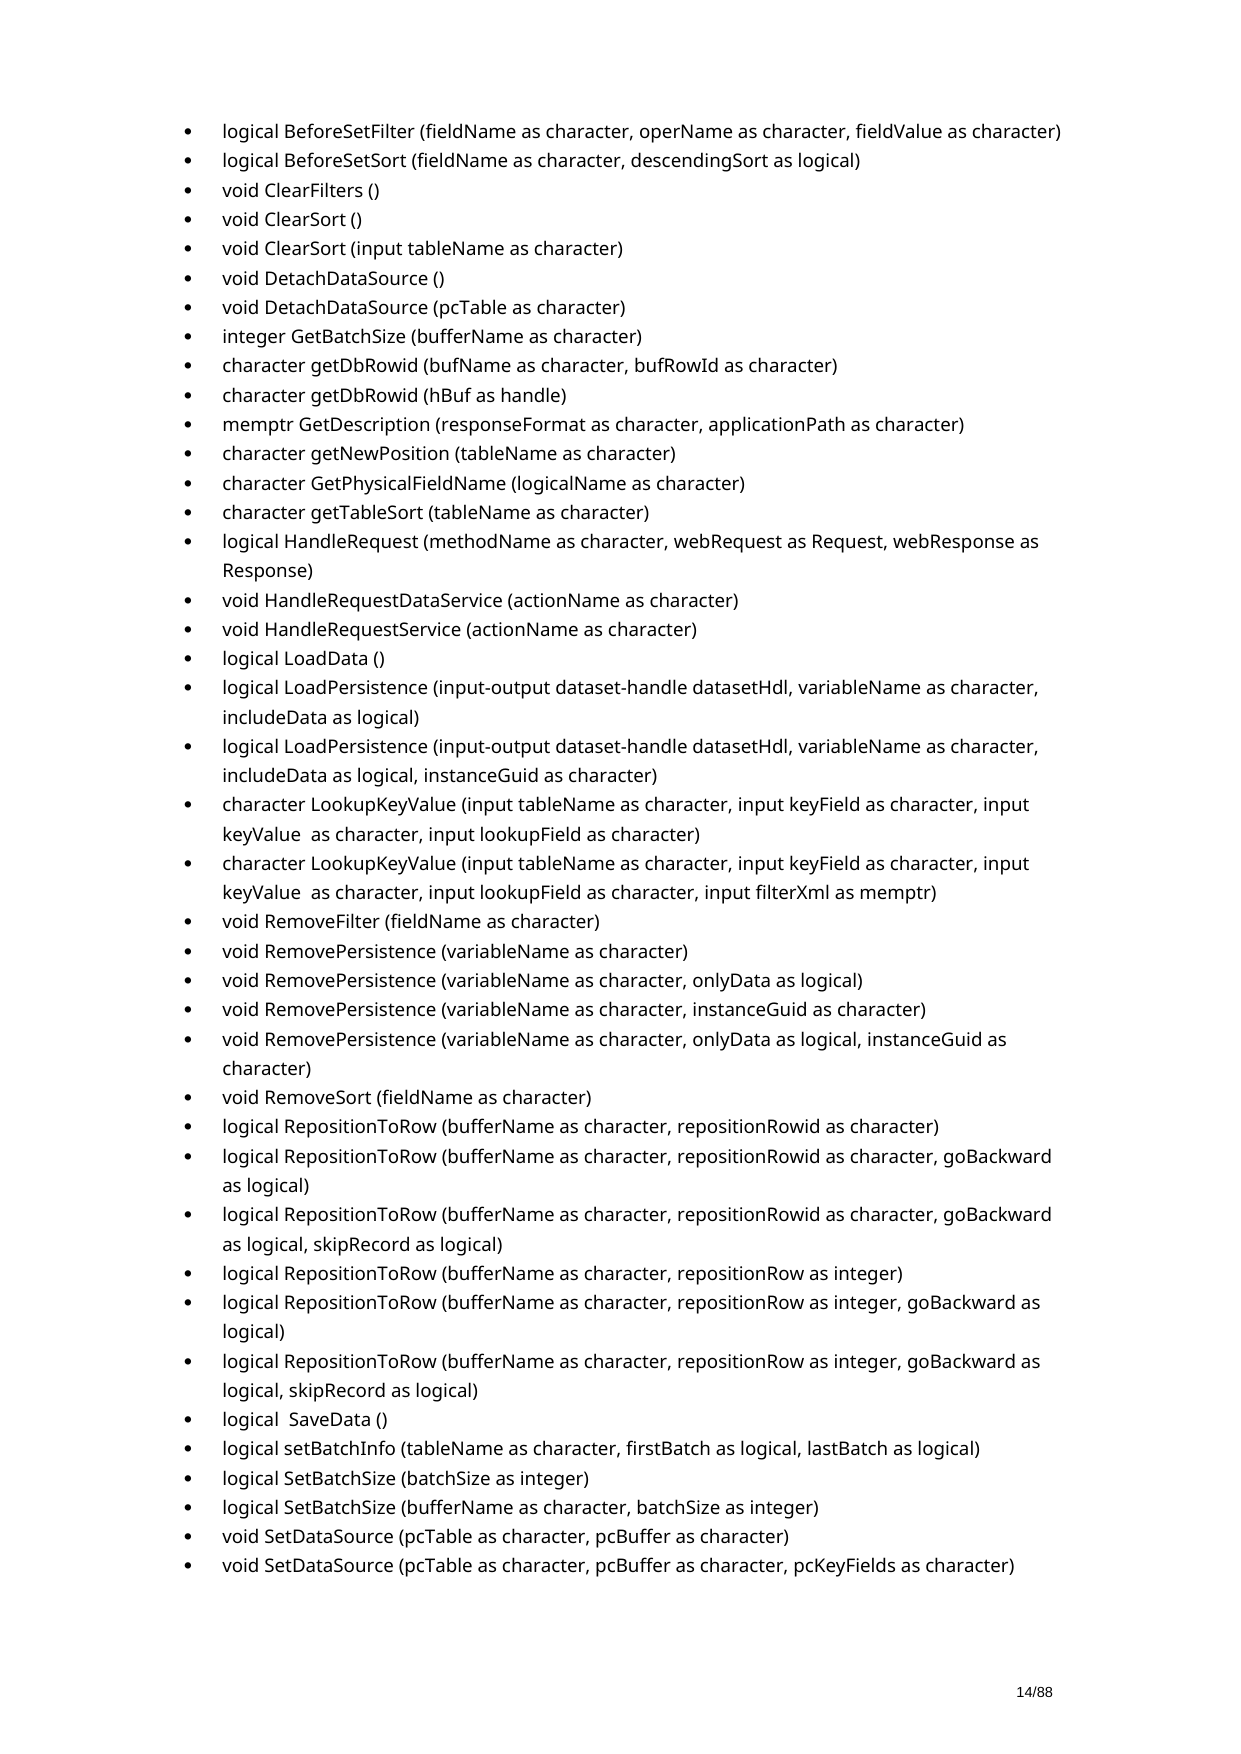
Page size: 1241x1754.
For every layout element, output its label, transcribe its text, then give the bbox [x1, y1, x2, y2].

list memptr GetDescription (responseFormat as character, applicationPath as character) [184, 411, 1075, 437]
list void RemovePersistence (variableName as character, onlyData as logical, instanceGuid as character) [184, 1026, 1075, 1081]
list logical LoadData () [184, 645, 1075, 671]
list logical RepositionToRow (bufferName as character, repositionRowid as character, goBackward as logical) [184, 1143, 1075, 1198]
list logical SetBatchSize (bufferName as character, batchSize as integer) [184, 1494, 1075, 1520]
list void ClearFilters () [184, 177, 1075, 203]
list character getDbRowid (hBuf as handle) [184, 382, 1075, 407]
list void RemoveSort (fieldName as character) [184, 1084, 1075, 1110]
list logical RepositionToRow (bufferName as character, repositionRow as integer, goBackward as logical, skipRecord as logical) [184, 1348, 1075, 1403]
list logical BeforeSetSort (fieldName as character, descendingSort as logical) [184, 148, 1075, 173]
list integer GetBatchSize (bufferName as character) [184, 323, 1075, 349]
list character LookupKeyValue (input tableName as character, input keyField as character, input keyValue as character, input lookupField as character) [184, 792, 1075, 847]
list logical SaveData () [184, 1406, 1075, 1432]
list void RemovePersistence (variableName as character, instanceGuid as character) [184, 997, 1075, 1022]
list void SetDataSource (pcTable as character, pcBuffer as character, pcKeyFields as character) [184, 1553, 1075, 1578]
list logical HandleRequest (methodName as character, webRequest as Request, webResponse as Response) [184, 528, 1075, 583]
list logical setBatchInfo (tableName as character, firstBatch as logical, lastBatch as logical) [184, 1436, 1075, 1461]
list logical LoadPersistence (input-output dataset-handle datasetHdl, variableName as character, includeData as logical, instanceGuid as character) [184, 733, 1075, 788]
list logical BeforeSetFilter (fieldName as character, operName as character, fieldValue as character) [184, 118, 1075, 144]
list logical RepositionToRow (bufferName as character, repositionRowid as character, goBackward as logical, skipRecord as logical) [184, 1202, 1075, 1256]
list void ClearSort () [184, 206, 1075, 232]
list void ClearSort (input tableName as character) [184, 236, 1075, 261]
list void HandleRequestService (actionName as character) [184, 616, 1075, 642]
list void DetachDataSource (pcTable as character) [184, 294, 1075, 320]
list logical RepositionToRow (bufferName as character, repositionRow as integer, goBackward as logical) [184, 1289, 1075, 1344]
list void RemovePersistence (variableName as character) [184, 938, 1075, 964]
list void RemoveFilter (fieldName as character) [184, 909, 1075, 934]
list logical SetBatchSize (batchSize as integer) [184, 1465, 1075, 1491]
list logical LoadPersistence (input-output dataset-handle datasetHdl, variableName as character, includeData as logical) [184, 675, 1075, 729]
list character getTableSort (tableName as character) [184, 499, 1075, 524]
list character GetPhysicalFieldName (logicalName as character) [184, 470, 1075, 495]
list void DetachDataSource () [184, 265, 1075, 290]
list logical RepositionToRow (bufferName as character, repositionRow as integer) [184, 1260, 1075, 1286]
list void HandleRequestDataService (actionName as character) [184, 587, 1075, 612]
list character getDbRowid (bufName as character, bufRowId as character) [184, 353, 1075, 378]
list logical RepositionToRow (bufferName as character, repositionRowid as character) [184, 1114, 1075, 1139]
list void RemovePersistence (variableName as character, onlyData as logical) [184, 967, 1075, 993]
list void SetDataSource (pcTable as character, pcBuffer as character) [184, 1523, 1075, 1549]
list character getNewPosition (tableName as character) [184, 441, 1075, 466]
list character LookupKeyValue (input tableName as character, input keyField as character, input keyValue as character, input lookupField as character, input filterXml as memptr) [184, 850, 1075, 905]
